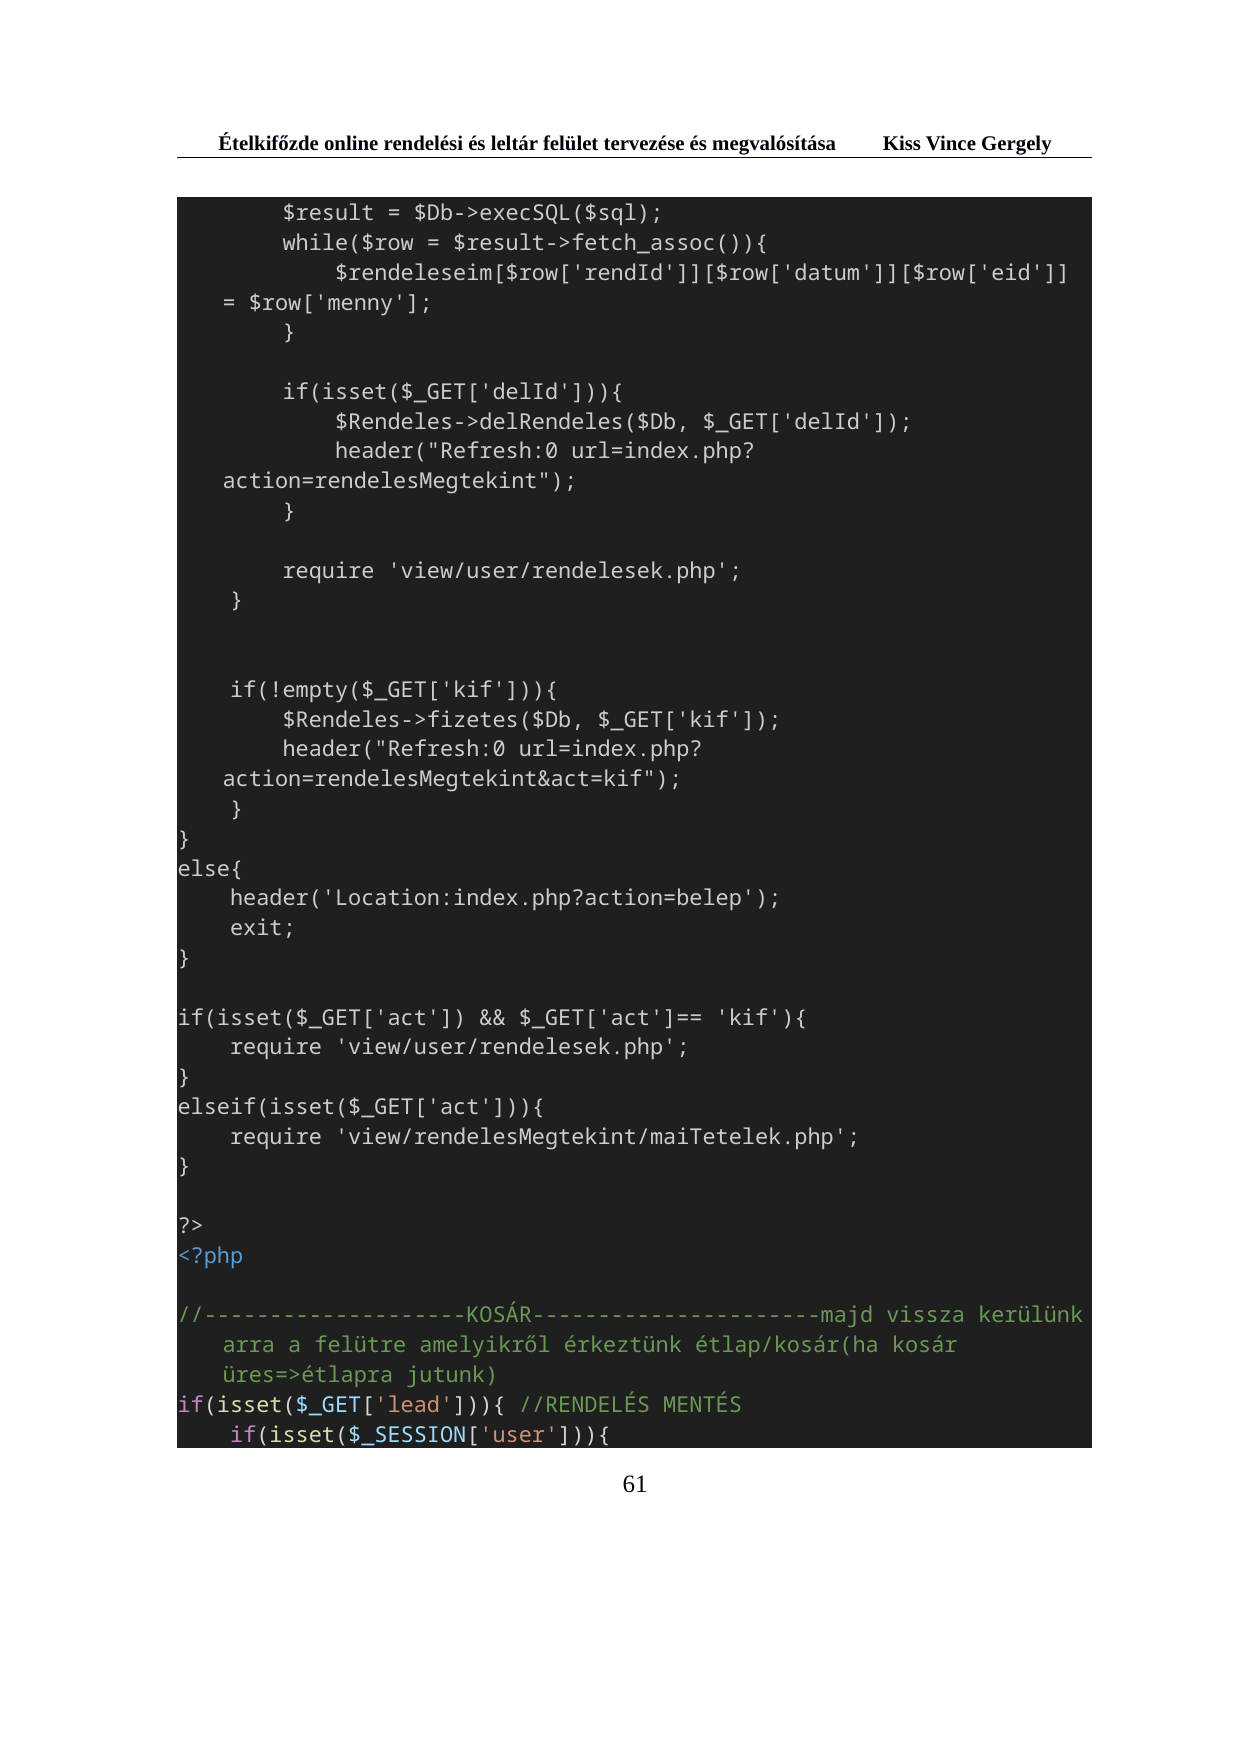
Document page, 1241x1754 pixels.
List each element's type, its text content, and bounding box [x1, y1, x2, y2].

list if(isset($_GET['delId'])){ [177, 376, 1092, 406]
list } [177, 942, 1092, 972]
list } [177, 1061, 1092, 1091]
list } [177, 823, 1092, 852]
list require 'view/rendelesMegtekint/maiTetelek.php'; [177, 1121, 1092, 1150]
list $rendeleseim[$row['rendId']][$row['datum']][$row['eid']] = $row['menny']; [177, 257, 1092, 316]
list } [177, 495, 1092, 525]
list } [177, 1150, 1092, 1180]
list if(!empty($_GET['kif'])){ [177, 674, 1092, 703]
list ?> [177, 1210, 1092, 1240]
list } [177, 793, 1092, 823]
list $Rendeles->fizetes($Db, $_GET['kif']); [177, 703, 1092, 733]
list header("Refresh:0 url=index.php?action=rendelesMegtekint"); [177, 435, 1092, 495]
list } [177, 584, 1092, 614]
list elseif(isset($_GET['act'])){ [177, 1091, 1092, 1121]
list //--------------------KOSÁR----------------------majd vissza kerülünk arra a felütre amelyikről érkeztünk étlap/kosár(ha kosár üres=>étlapra jutunk) [177, 1299, 1092, 1389]
list if(isset($_GET['act']) && $_GET['act']== 'kif'){ [177, 1001, 1092, 1031]
list else{ [177, 852, 1092, 882]
list } [177, 316, 1092, 346]
list while($row = $result->fetch_assoc()){ [177, 227, 1092, 257]
list if(isset($_SESSION['user'])){ [177, 1418, 1092, 1448]
list header("Refresh:0 url=index.php?action=rendelesMegtekint&act=kif"); [177, 733, 1092, 793]
list header('Location:index.php?action=belep'); [177, 882, 1092, 912]
list require 'view/user/rendelesek.php'; [177, 554, 1092, 584]
list $Rendeles->delRendeles($Db, $_GET['delId']); [177, 406, 1092, 435]
list require 'view/user/rendelesek.php'; [177, 1031, 1092, 1061]
list if(isset($_GET['lead'])){ //RENDELÉS MENTÉS [177, 1389, 1092, 1418]
list <?php [177, 1240, 1092, 1269]
list exit; [177, 912, 1092, 942]
list $result = $Db->execSQL($sql); [177, 197, 1092, 227]
